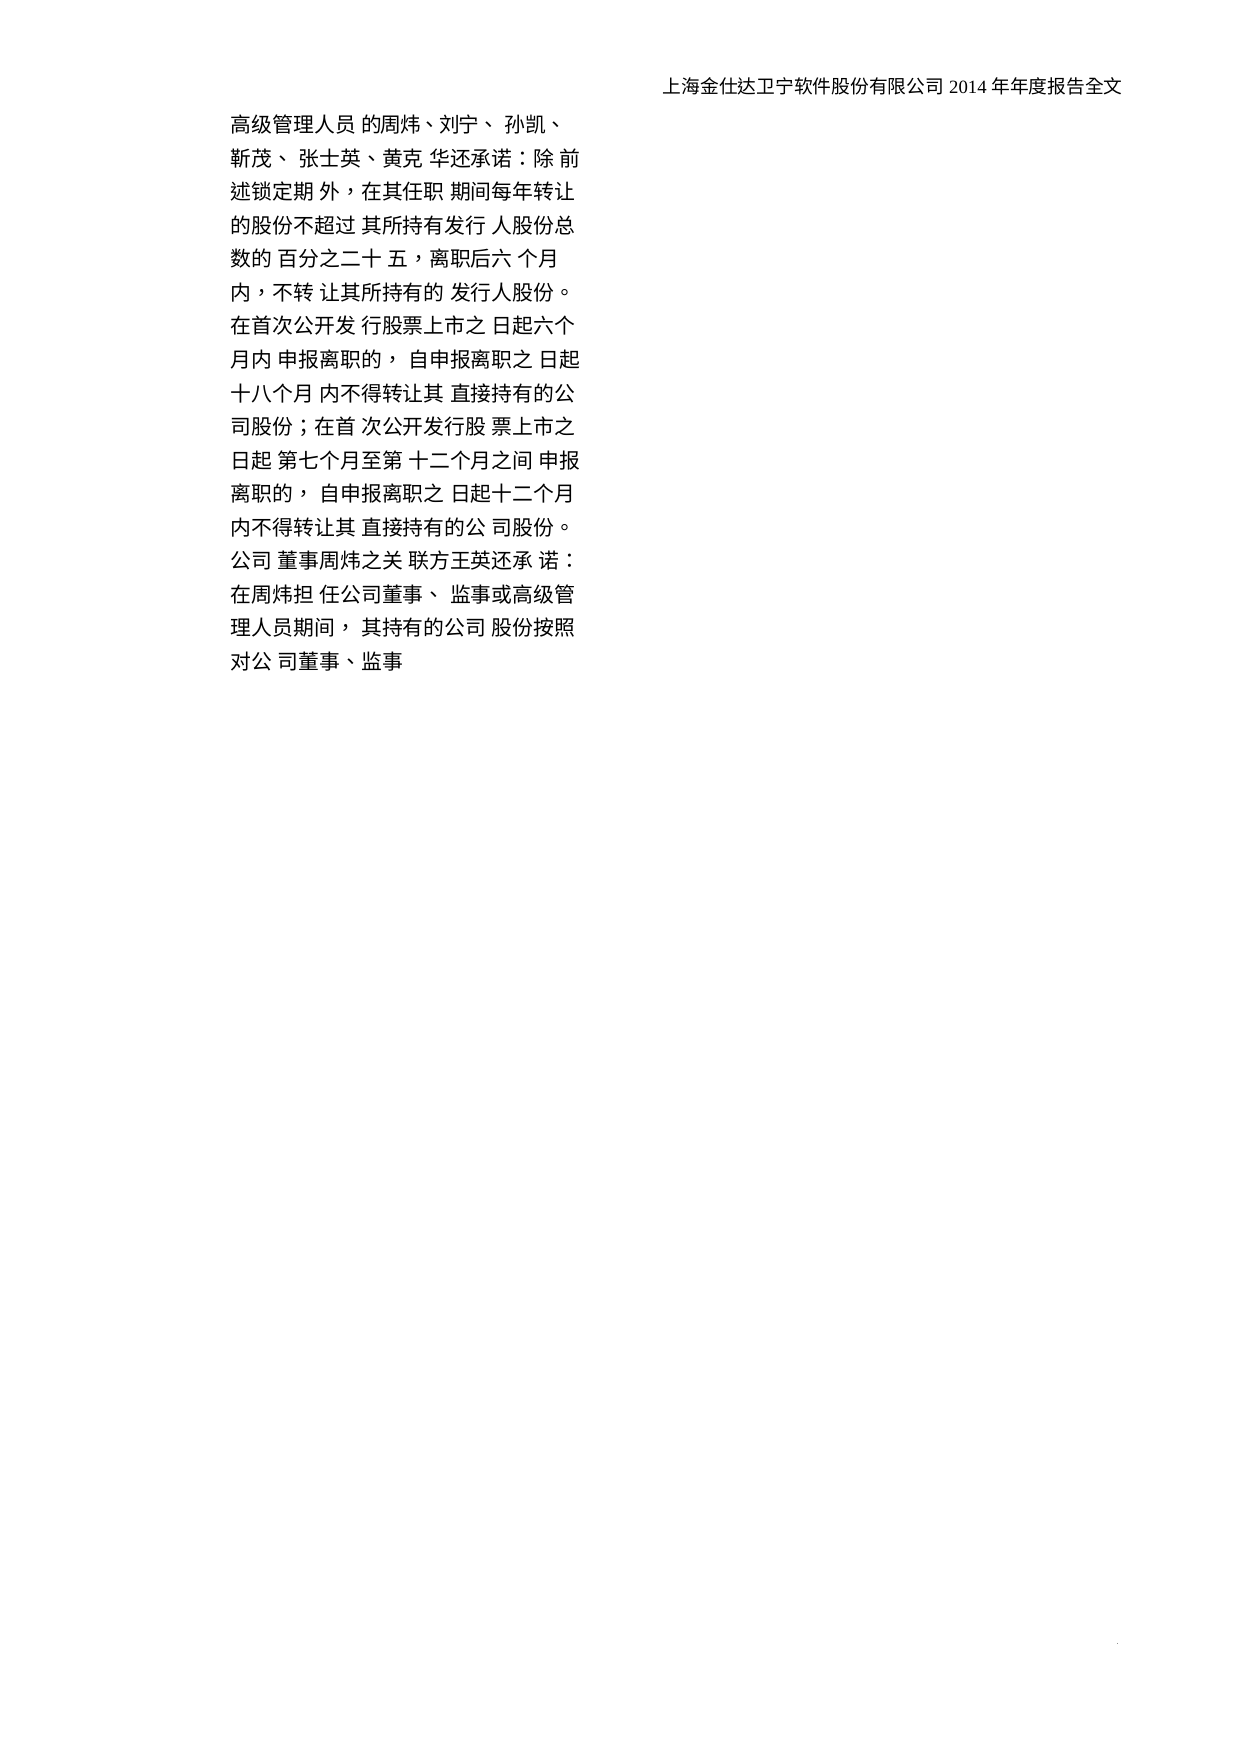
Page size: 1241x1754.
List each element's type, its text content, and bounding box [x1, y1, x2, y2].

subtitle 高级管理人员 的周炜、刘宁、 孙凯、靳茂、 张士英、黄克 华还承诺：除 前述锁定期 外，在其任职 期间每年转让 的股份不超过 其所持有发行 人股份总数的 百分之二十 五，离职后六 个月内，不转 让其所持有的 发行人股份。 在首次公开发 行股票上市之 日起六个月内 申报离职的， 自申报离职之 日起十八个月 内不得转让其 直接持有的公 司股份；在首 次公开发行股 票上市之日起 第七个月至第 十二个月之间 申报离职的， 自申报离职之 日起十二个月 内不得转让其 直接持有的公 司股份。公司 董事周炜之关 联方王英还承 诺：在周炜担 任公司董事、 监事或高级管 理人员期间， 其持有的公司 股份按照对公 司董事、监事 [231, 110, 581, 676]
